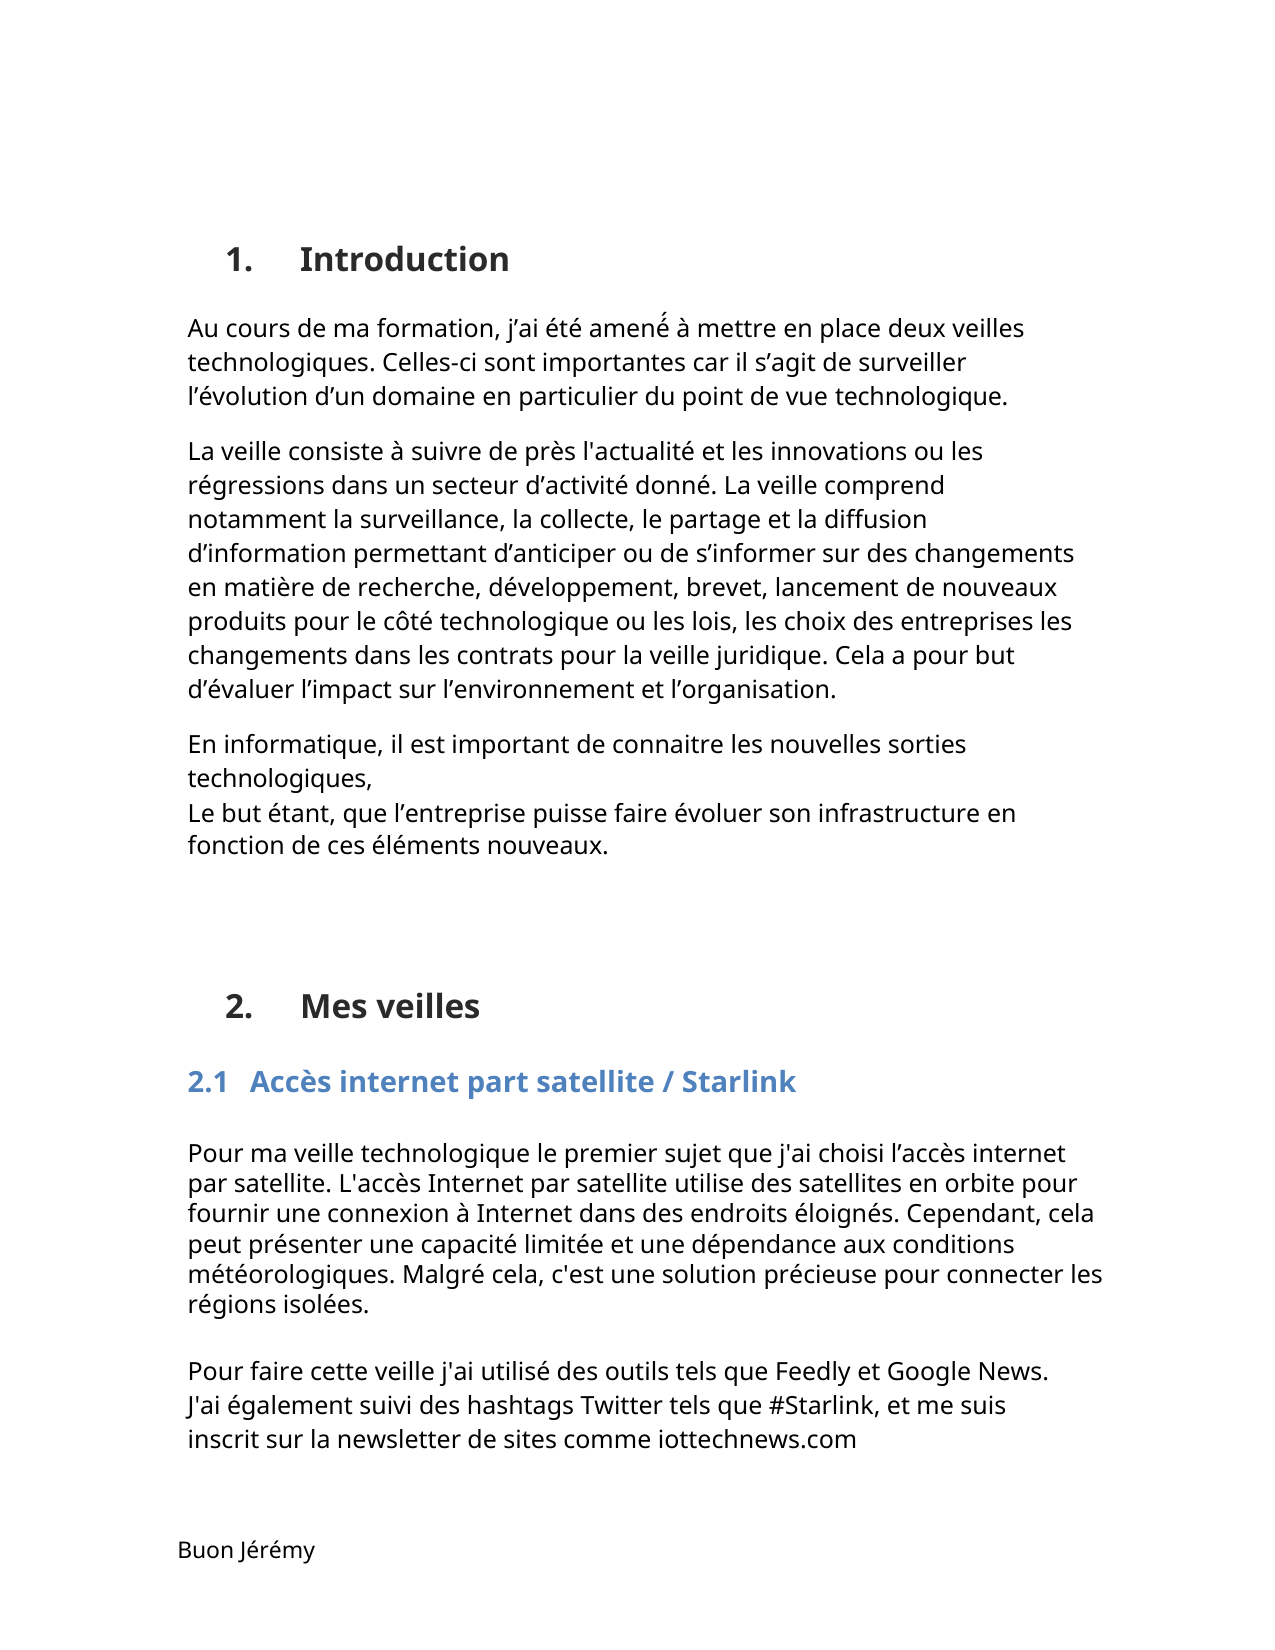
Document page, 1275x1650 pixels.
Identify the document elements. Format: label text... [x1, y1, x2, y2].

text La veille consiste à suivre de près l'actualité et les innovations ou les régressions dans un secteur d’activité donné. La veille comprend notamment la surveillance, la collecte, le partage et la diffusion d’information permettant d’anticiper ou de s’informer sur des changements en matière de recherche, développement, brevet, lancement de nouveaux produits pour le côté technologique ou les lois, les choix des entreprises les changements dans les contrats pour la veille juridique. Cela a pour but d’évaluer l’impact sur l’environnement et l’organisation. [187, 434, 1087, 706]
text Au cours de ma formation, j’ai été amené́ à mettre en place deux veilles technologiques. Celles-ci sont importantes car il s’agit de surveiller l’évolution d’un domaine en particulier du point de vue technologique. [187, 311, 1077, 413]
text Le but étant, que l’entreprise puisse faire évoluer son infrastructure en fonction de ces éléments nouveaux. [187, 795, 1110, 862]
subtitle Introduction [225, 236, 1110, 281]
text Pour ma veille technologique le premier sujet que j'ai choisi l’accès internet par satellite. L'accès Internet par satellite utilise des satellites en orbite pour fournir une connexion à Internet dans des endroits éloignés. Cependant, cela peut présenter une capacité limitée et une dépendance aux conditions météorologiques. Malgré cela, c'est une solution précieuse pour connecter les régions isolées. [187, 1138, 1110, 1319]
text Pour faire cette veille j'ai utilisé des outils tels que Feedly et Google News. J'ai également suivi des hashtags Twitter tels que #Starlink, et me suis inscrit sur la newsletter de sites comme iottechnews.com [187, 1353, 1077, 1456]
subtitle Mes veilles [225, 983, 1110, 1028]
text En informatique, il est important de connaitre les nouvelles sorties technologiques, [187, 727, 1110, 795]
subtitle Accès internet part satellite / Starlink [187, 1061, 1110, 1101]
